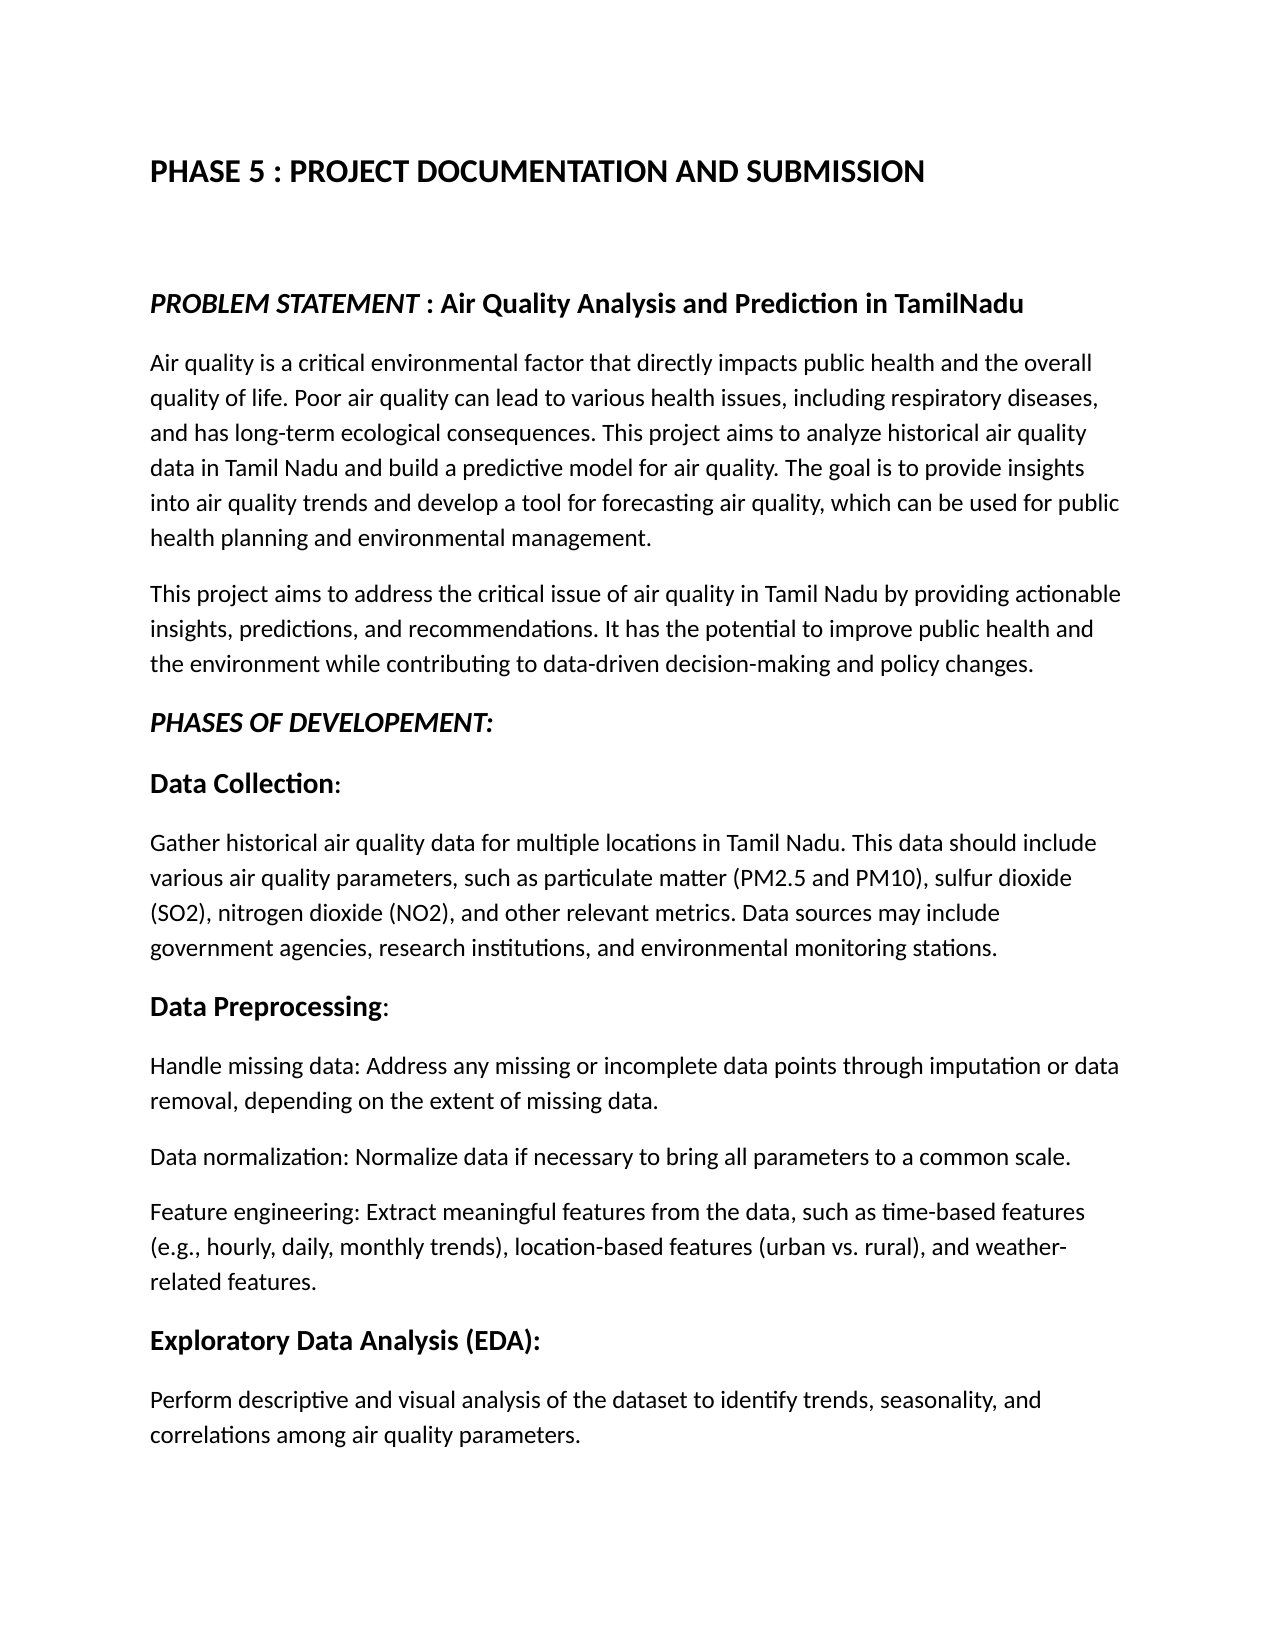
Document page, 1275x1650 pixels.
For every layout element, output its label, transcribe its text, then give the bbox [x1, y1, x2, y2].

text Data normalization: Normalize data if necessary to bring all parameters to a common scale. [150, 1141, 1125, 1171]
text Exploratory Data Analysis (EDA): [150, 1322, 1125, 1358]
text PHASES OF DEVELOPEMENT: [150, 704, 1125, 739]
text Air quality is a critical environmental factor that directly impacts public health and the overall quality of life. Poor air quality can lead to various health issues, including respiratory diseases, and has long-term ecological consequences. This project aims to analyze historical air quality data in Tamil Nadu and build a predictive model for air quality. The goal is to provide insights into air quality trends and develop a tool for forecasting air quality, which can be used for public health planning and environmental management. [150, 347, 1125, 552]
text Data Preprocessing: [150, 988, 1125, 1024]
text Feature engineering: Extract meaningful features from the data, such as time-based features (e.g., hourly, daily, monthly trends), location-based features (urban vs. rural), and weather-related features. [150, 1196, 1125, 1297]
text Data Collection: [150, 765, 1125, 801]
text PHASE 5 : PROJECT DOCUMENTATION AND SUBMISSION [150, 150, 1125, 191]
text Gather historical air quality data for multiple locations in Tamil Nadu. This data should include various air quality parameters, such as particulate matter (PM2.5 and PM10), sulfur dioxide (SO2), nitrogen dioxide (NO2), and other relevant metrics. Data sources may include government agencies, research institutions, and environmental monitoring stations. [150, 827, 1125, 963]
text PROBLEM STATEMENT : Air Quality Analysis and Prediction in TamilNadu [150, 285, 1125, 321]
text Handle missing data: Address any missing or incomplete data points through imputation or data removal, depending on the extent of missing data. [150, 1050, 1125, 1115]
text This project aims to address the critical issue of air quality in Tamil Nadu by providing actionable insights, predictions, and recommendations. It has the potential to improve public health and the environment while contributing to data-driven decision-making and policy changes. [150, 578, 1125, 678]
text Perform descriptive and visual analysis of the dataset to identify trends, seasonality, and correlations among air quality parameters. [150, 1384, 1125, 1449]
